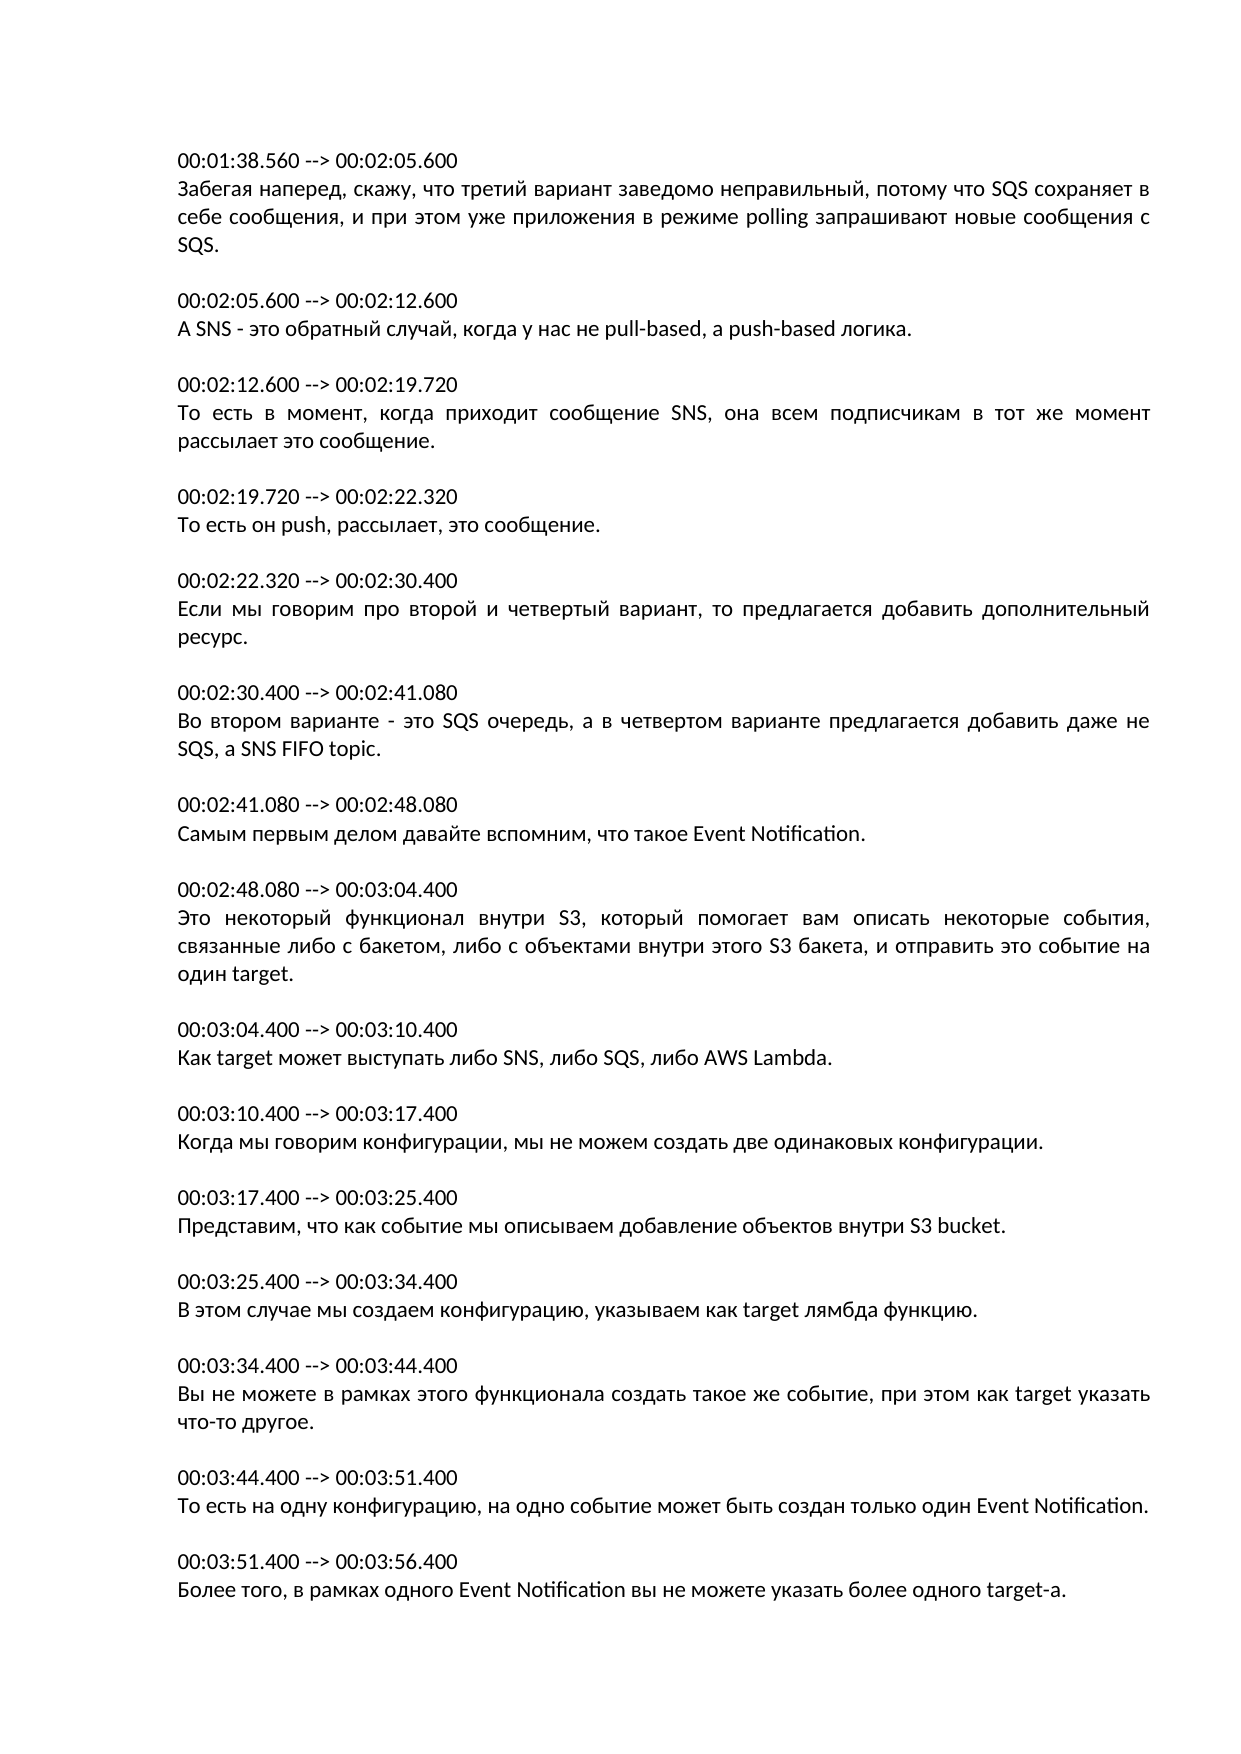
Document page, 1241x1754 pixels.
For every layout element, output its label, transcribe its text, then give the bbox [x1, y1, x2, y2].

text 00:01:38.560 --> 00:02:05.600 [177, 146, 1152, 174]
text Если мы говорим про второй и четвертый вариант, то предлагается добавить дополнительный ресурс. [177, 594, 1152, 651]
text А SNS - это обратный случай, когда у нас не pull-based, а push-based логика. [177, 314, 1152, 342]
text Представим, что как событие мы описываем добавление объектов внутри S3 bucket. [177, 1211, 1152, 1239]
text 00:03:34.400 --> 00:03:44.400 [177, 1351, 1152, 1379]
text 00:03:10.400 --> 00:03:17.400 [177, 1099, 1152, 1127]
text 00:03:51.400 --> 00:03:56.400 [177, 1547, 1152, 1575]
text Забегая наперед, скажу, что третий вариант заведомо неправильный, потому что SQS сохраняет в себе сообщения, и при этом уже приложения в режиме polling запрашивают новые сообщения с SQS. [177, 174, 1152, 258]
text 00:02:19.720 --> 00:02:22.320 [177, 482, 1152, 510]
text 00:02:30.400 --> 00:02:41.080 [177, 678, 1152, 707]
text 00:03:04.400 --> 00:03:10.400 [177, 1015, 1152, 1043]
text 00:02:22.320 --> 00:02:30.400 [177, 566, 1152, 594]
text То есть он push, рассылает, это сообщение. [177, 510, 1152, 538]
text 00:03:44.400 --> 00:03:51.400 [177, 1463, 1152, 1491]
text 00:02:48.080 --> 00:03:04.400 [177, 875, 1152, 903]
text В этом случае мы создаем конфигурацию, указываем как target лямбда функцию. [177, 1295, 1152, 1323]
text 00:02:05.600 --> 00:02:12.600 [177, 286, 1152, 314]
text 00:02:41.080 --> 00:02:48.080 [177, 791, 1152, 819]
text Более того, в рамках одного Event Notification вы не можете указать более одного target-a. [177, 1575, 1152, 1603]
text То есть на одну конфигурацию, на одно событие может быть создан только один Event Notification. [177, 1491, 1152, 1519]
text Вы не можете в рамках этого функционала создать такое же событие, при этом как target указать что-то другое. [177, 1379, 1152, 1435]
text Самым первым делом давайте вспомним, что такое Event Notification. [177, 819, 1152, 847]
text 00:02:12.600 --> 00:02:19.720 [177, 370, 1152, 398]
text То есть в момент, когда приходит сообщение SNS, она всем подписчикам в тот же момент рассылает это сообщение. [177, 398, 1152, 454]
text 00:03:25.400 --> 00:03:34.400 [177, 1267, 1152, 1295]
text Во втором варианте - это SQS очередь, а в четвертом варианте предлагается добавить даже не SQS, а SNS FIFO topic. [177, 707, 1152, 763]
text Когда мы говорим конфигурации, мы не можем создать две одинаковых конфигурации. [177, 1127, 1152, 1155]
text Это некоторый функционал внутри S3, который помогает вам описать некоторые события, связанные либо с бакетом, либо с объектами внутри этого S3 бакета, и отправить это событие на один target. [177, 903, 1152, 987]
text 00:03:17.400 --> 00:03:25.400 [177, 1183, 1152, 1211]
text Как target может выступать либо SNS, либо SQS, либо AWS Lambda. [177, 1043, 1152, 1071]
